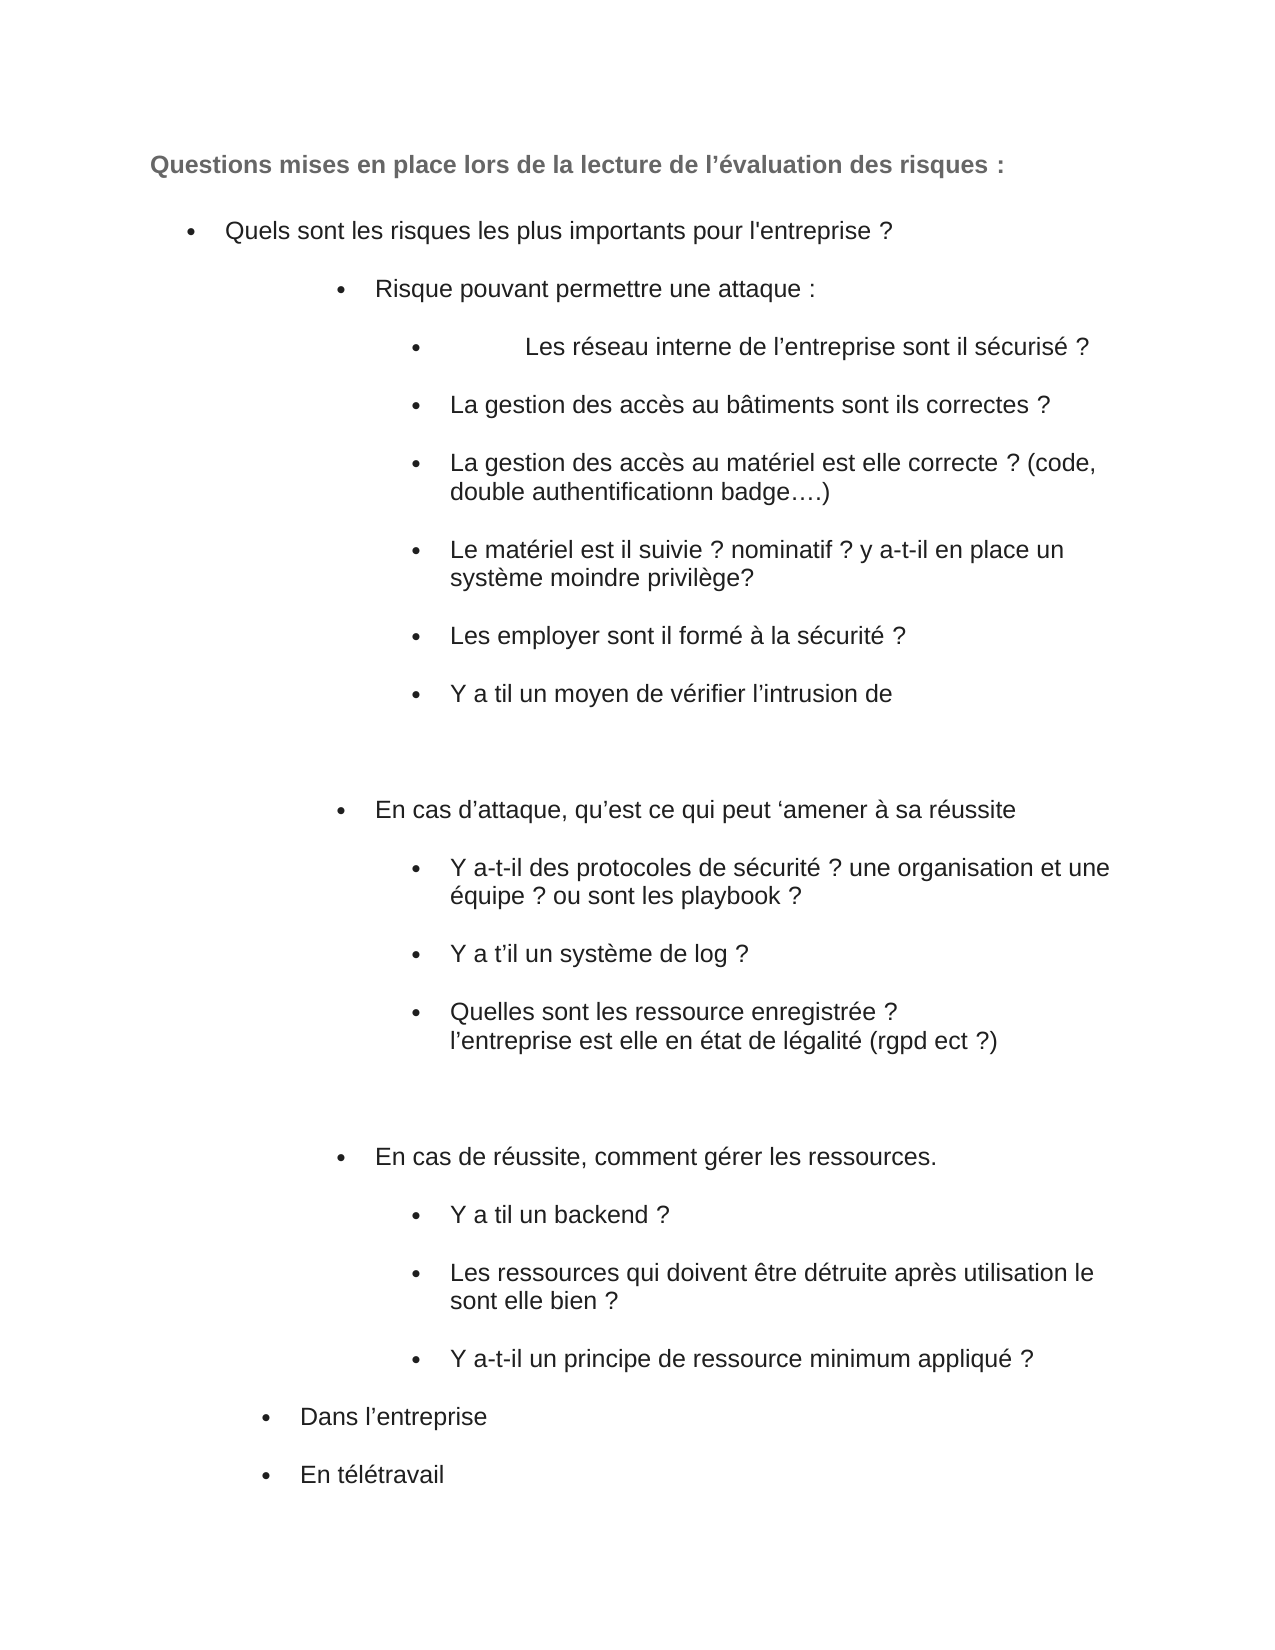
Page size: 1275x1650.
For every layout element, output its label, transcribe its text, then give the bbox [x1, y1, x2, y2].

list Y a til un backend ? [412, 1200, 1125, 1228]
list Y a til un moyen de vérifier l’intrusion de [412, 679, 1125, 766]
list Quels sont les risques les plus importants pour l'entreprise ? [187, 216, 1125, 245]
list En cas de réussite, comment gérer les ressources. [337, 1142, 1125, 1171]
list La gestion des accès au bâtiments sont ils correctes ? [412, 390, 1125, 419]
list Dans l’entreprise [262, 1402, 1125, 1431]
subtitle Questions mises en place lors de la lecture de l’évaluation des risques : [150, 150, 1125, 179]
list Les employer sont il formé à la sécurité ? [412, 621, 1125, 650]
list Y a t’il un système de log ? [412, 939, 1125, 968]
list Quelles sont les ressource enregistrée ? l’entreprise est elle en état de légalité (rgpd ect ?) [412, 997, 1125, 1055]
list En télétravail [262, 1460, 1125, 1489]
list Le matériel est il suivie ? nominatif ? y a-t-il en place un système moindre privilège? [412, 535, 1125, 592]
list Y a-t-il des protocoles de sécurité ? une organisation et une équipe ? ou sont les playbook ? [412, 853, 1125, 910]
list Les ressources qui doivent être détruite après utilisation le sont elle bien ? [412, 1258, 1125, 1315]
list Y a-t-il un principe de ressource minimum appliqué ? [412, 1344, 1125, 1373]
list La gestion des accès au matériel est elle correcte ? (code, double authentificationn badge….) [412, 448, 1125, 506]
list En cas d’attaque, qu’est ce qui peut ‘amener à sa réussite [337, 795, 1125, 823]
list Les réseau interne de l’entreprise sont il sécurisé ? [412, 332, 1125, 361]
list Risque pouvant permettre une attaque : [337, 274, 1125, 303]
